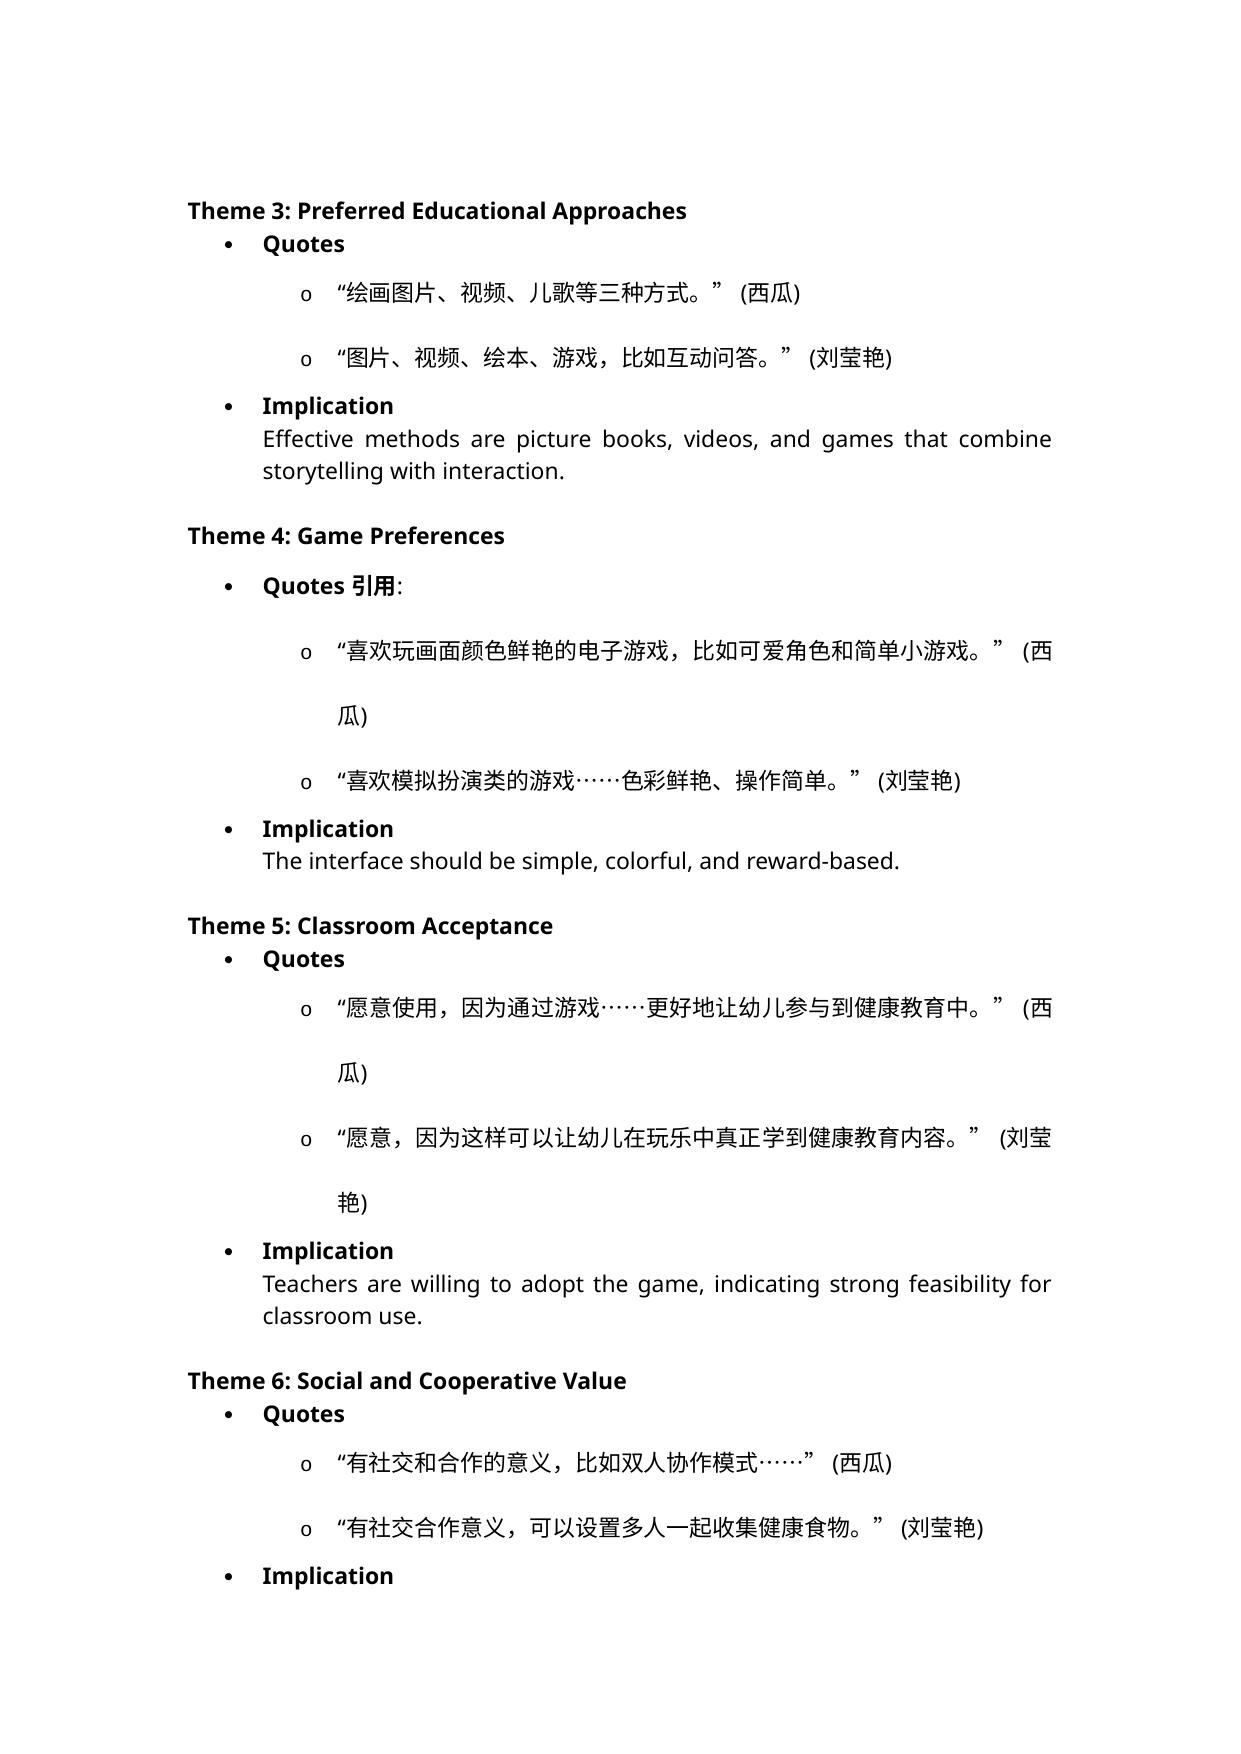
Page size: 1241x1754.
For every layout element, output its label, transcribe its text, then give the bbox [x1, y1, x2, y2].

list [225, 1559, 1053, 1592]
list “愿意，因为这样可以让幼儿在玩乐中真正学到健康教育内容。” (刘莹艳) [300, 1104, 1053, 1234]
list “喜欢玩画面颜色鲜艳的电子游戏，比如可爱角色和简单小游戏。” (西瓜) [300, 617, 1053, 747]
text Theme 4: Game Preferences [187, 519, 1053, 552]
list Quotes [225, 1397, 1053, 1429]
list “图片、视频、绘本、游戏，比如互动问答。” (刘莹艳) [300, 324, 1053, 389]
list Quotes [225, 227, 1053, 259]
list “喜欢模拟扮演类的游戏……色彩鲜艳、操作简单。” (刘莹艳) [300, 747, 1053, 812]
text Theme 6: Social and Cooperative Value [187, 1364, 1053, 1397]
list Implication Teachers are willing to adopt the game, indicating strong feasibility for classroom use. [225, 1234, 1053, 1332]
list “有社交合作意义，可以设置多人一起收集健康食物。” (刘莹艳) [300, 1494, 1053, 1559]
text Theme 3: Preferred Educational Approaches [187, 194, 1053, 227]
list Quotes [225, 942, 1053, 974]
list Implication The interface should be simple, colorful, and reward-based. [225, 812, 1053, 877]
list “绘画图片、视频、儿歌等三种方式。” (西瓜) [300, 259, 1053, 324]
list “愿意使用，因为通过游戏……更好地让幼儿参与到健康教育中。” (西瓜) [300, 974, 1053, 1104]
list Quotes 引用: [225, 552, 1053, 617]
list Implication Effective methods are picture books, videos, and games that combine storytelling with interaction. [225, 389, 1053, 487]
text Theme 5: Classroom Acceptance [187, 909, 1053, 942]
list “有社交和合作的意义，比如双人协作模式……” (西瓜) [300, 1429, 1053, 1494]
